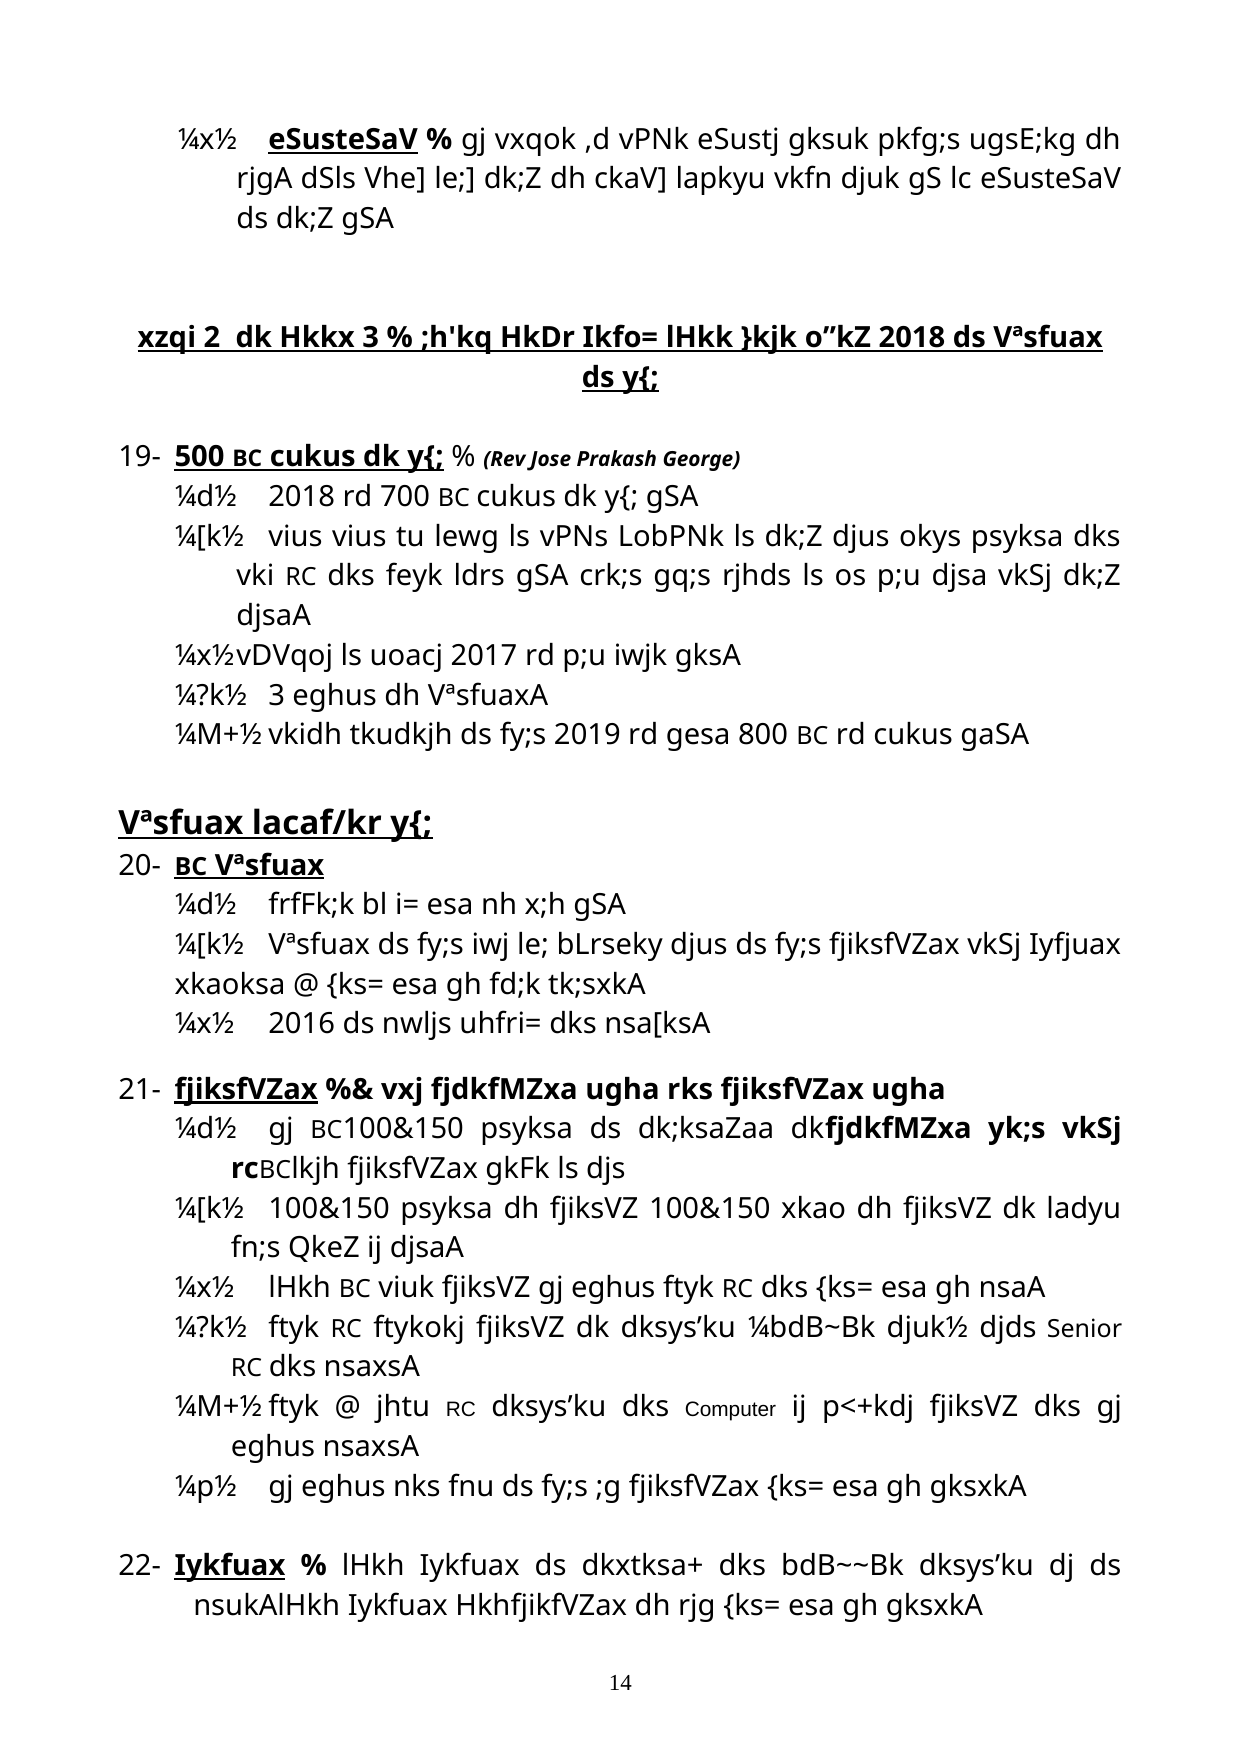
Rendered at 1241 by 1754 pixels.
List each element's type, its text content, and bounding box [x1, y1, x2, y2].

list 500 BC cukus dk y{; % (Rev Jose Prakash George) [118, 436, 1122, 475]
list ¼d½ 2018 rd 700 BC cukus dk y{; gSA [174, 475, 1122, 515]
text ¼p½ gj eghus nks fnu ds fy;s ;g fjiksfVZax {ks= esa gh gksxkA [174, 1465, 1122, 1504]
list Iykfuax % lHkh Iykfuax ds dkxtksa+ dks bdB~~Bk dksys’ku dj ds nsukAlHkh Iykfuax HkhfjikfVZax dh rjg {ks= esa gh gksxkA [118, 1544, 1122, 1623]
list BC Vªsfuax [118, 844, 1122, 884]
text ¼?k½ ftyk RC ftykokj fjiksVZ dk dksys’ku ¼bdB~Bk djuk½ djds Senior RC dks nsaxsA [174, 1306, 1122, 1385]
list ¼?k½ 3 eghus dh VªsfuaxA [174, 674, 1122, 713]
text ¼x½ eSusteSaV % gj vxqok ,d vPNk eSustj gksuk pkfg;s ugsE;kg dh rjgA dSls Vhe] le;] dk;Z dh ckaV] lapkyu vkfn djuk gS lc eSusteSaV ds dk;Z gSA [177, 118, 1122, 237]
text xzqi 2 dk Hkkx 3 % ;h'kq HkDr Ikfo= lHkk }kjk o”kZ 2018 ds Vªsfuax ds y{; [118, 317, 1122, 396]
text ¼[k½ 100&150 psyksa dh fjiksVZ 100&150 xkao dh fjiksVZ dk ladyu fn;s QkeZ ij djsaA [174, 1187, 1122, 1266]
text ¼x½ lHkh BC viuk fjiksVZ gj eghus ftyk RC dks {ks= esa gh nsaA [174, 1266, 1122, 1306]
list fjiksfVZax %& vxj fjdkfMZxa ugha rks fjiksfVZax ugha [118, 1068, 1122, 1108]
text ¼d½ gj BC100&150 psyksa ds dk;ksaZaa dkfjdkfMZxa yk;s vkSj rcBClkjh fjiksfVZax gkFk ls djs [174, 1108, 1122, 1187]
list ¼M+½ vkidh tkudkjh ds fy;s 2019 rd gesa 800 BC rd cukus gaSA [174, 713, 1122, 753]
text ¼[k½ Vªsfuax ds fy;s iwj le; bLrseky djus ds fy;s fjiksfVZax vkSj Iyfjuax xkaoksa @ {ks= esa gh fd;k tk;sxkA [174, 923, 1122, 1003]
list ¼x½ vDVqoj ls uoacj 2017 rd p;u iwjk gksA [174, 634, 1122, 674]
text Vªsfuax lacaf/kr y{; [118, 798, 1122, 844]
text ¼d½ frfFk;k bl i= esa nh x;h gSA [174, 884, 1122, 923]
list ¼[k½ vius vius tu lewg ls vPNs LobPNk ls dk;Z djus okys psyksa dks vki RC dks feyk ldrs gSA crk;s gq;s rjhds ls os p;u djsa vkSj dk;Z djsaA [174, 515, 1122, 634]
text ¼x½ 2016 ds nwljs uhfri= dks nsa[ksA [174, 1003, 1122, 1042]
text ¼M+½ ftyk @ jhtu RC dksys’ku dks Computer ij p<+kdj fjiksVZ dks gj eghus nsaxsA [174, 1385, 1122, 1465]
